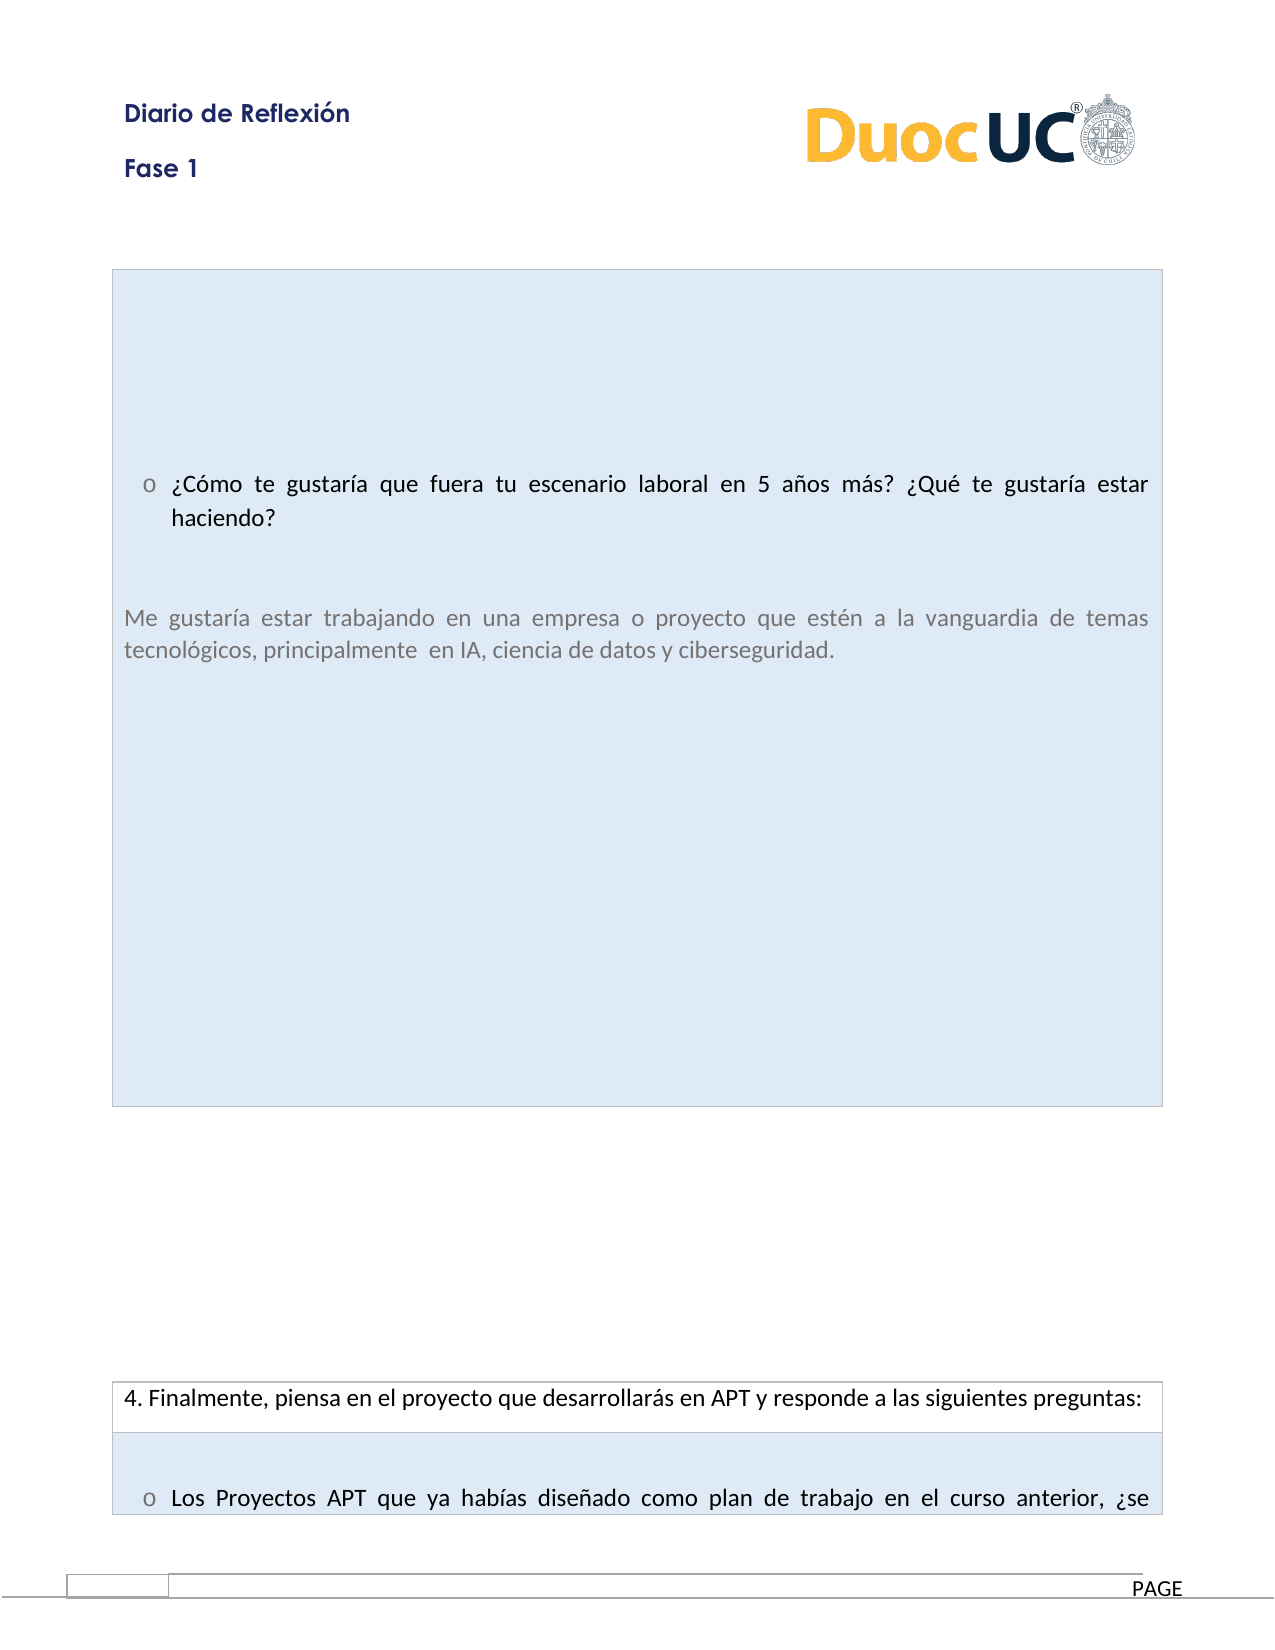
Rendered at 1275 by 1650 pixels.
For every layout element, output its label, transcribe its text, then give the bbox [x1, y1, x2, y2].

picture [807, 94, 1135, 165]
table_header 4. Finalmente, piensa en el proyecto que desarrollarás en APT y responde a las siguientes preguntas: [113, 1383, 1162, 1432]
